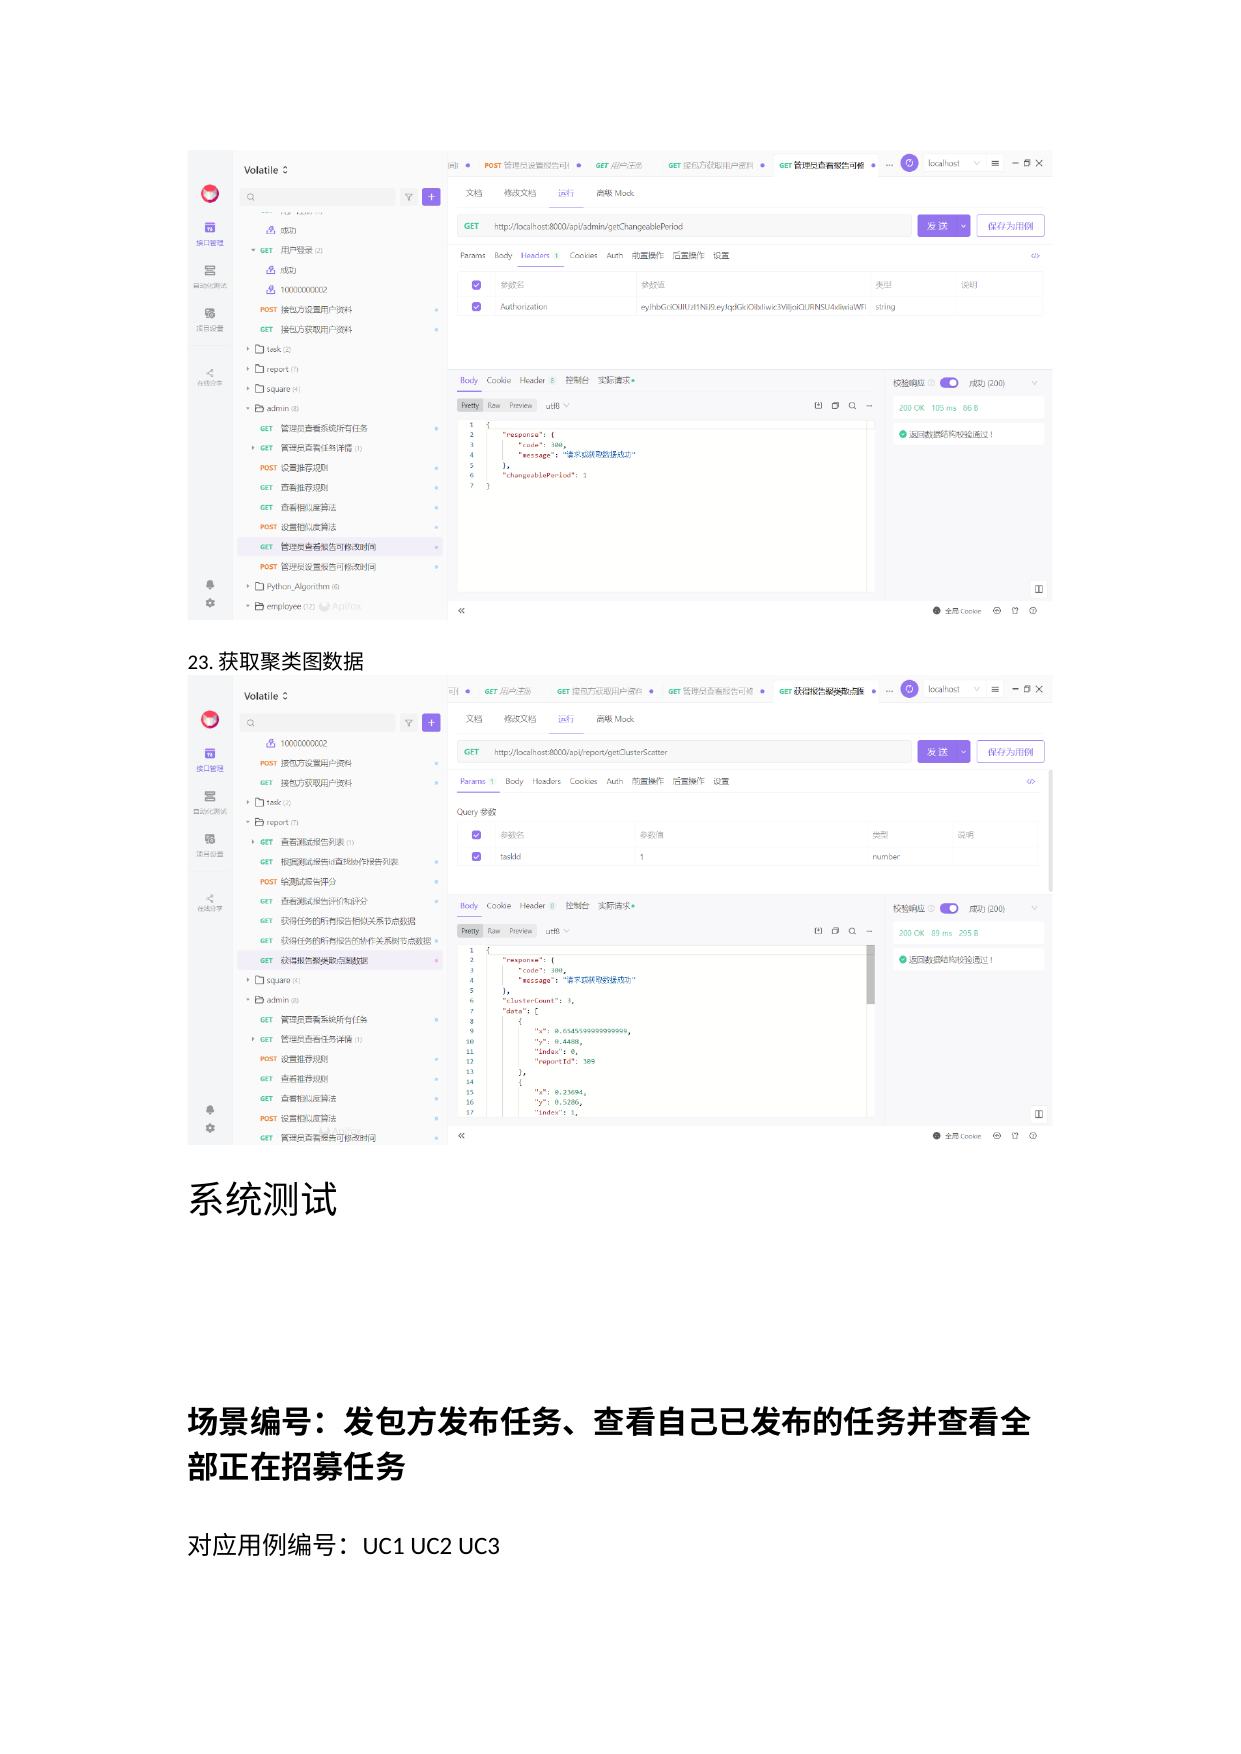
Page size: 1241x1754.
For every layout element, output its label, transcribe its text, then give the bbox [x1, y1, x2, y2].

subtitle 场景编号：发包方发布任务、查看自己已发布的任务并查看全部正在招募任务 [187, 1397, 1053, 1487]
text 对应用例编号：UC1 UC2 UC3 [187, 1526, 1053, 1562]
picture [187, 150, 1053, 620]
text 23. 获取聚类图数据 [187, 645, 1053, 675]
text 系统测试 [187, 1170, 1053, 1224]
picture [187, 675, 1053, 1145]
